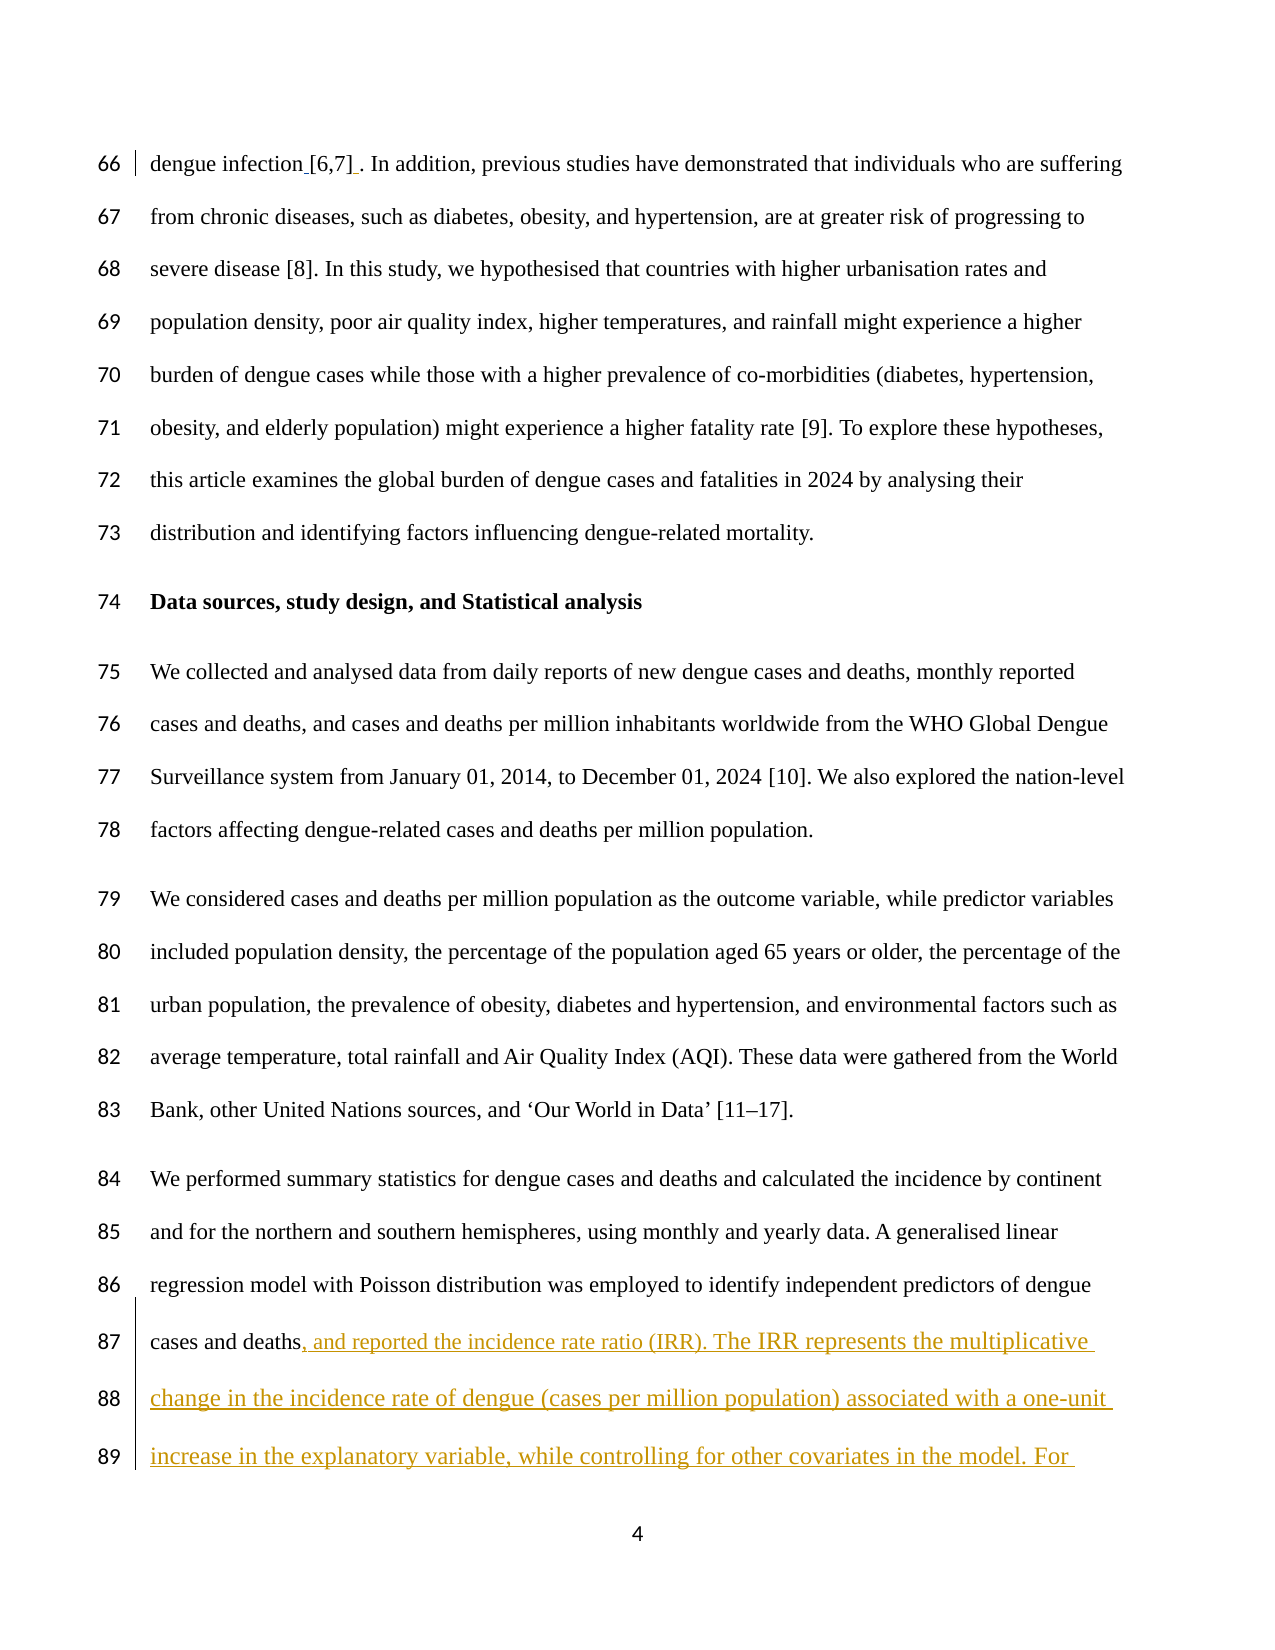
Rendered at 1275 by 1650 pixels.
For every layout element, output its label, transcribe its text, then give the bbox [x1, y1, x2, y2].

text We collected and analysed data from daily reports of new dengue cases and deaths, monthly reported cases and deaths, and cases and deaths per million inhabitants worldwide from the WHO Global Dengue Surveillance system from January 01, 2014, to December 01, 2024 . We also explored the nation-level factors affecting dengue-related cases and deaths per million population. [150, 658, 1125, 842]
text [150, 150, 1125, 545]
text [150, 1165, 1125, 1470]
text We considered cases and deaths per million population as the outcome variable, while predictor variables included population density, the percentage of the population aged 65 years or older, the percentage of the urban population, the prevalence of obesity, diabetes and hypertension, and environmental factors such as average temperature, total rainfall and Air Quality Index (AQI). These data were gathered from the World Bank, other United Nations sources, and ‘Our World in Data’ . [150, 885, 1125, 1122]
text Data sources, study design, and Statistical analysis [150, 588, 1125, 615]
